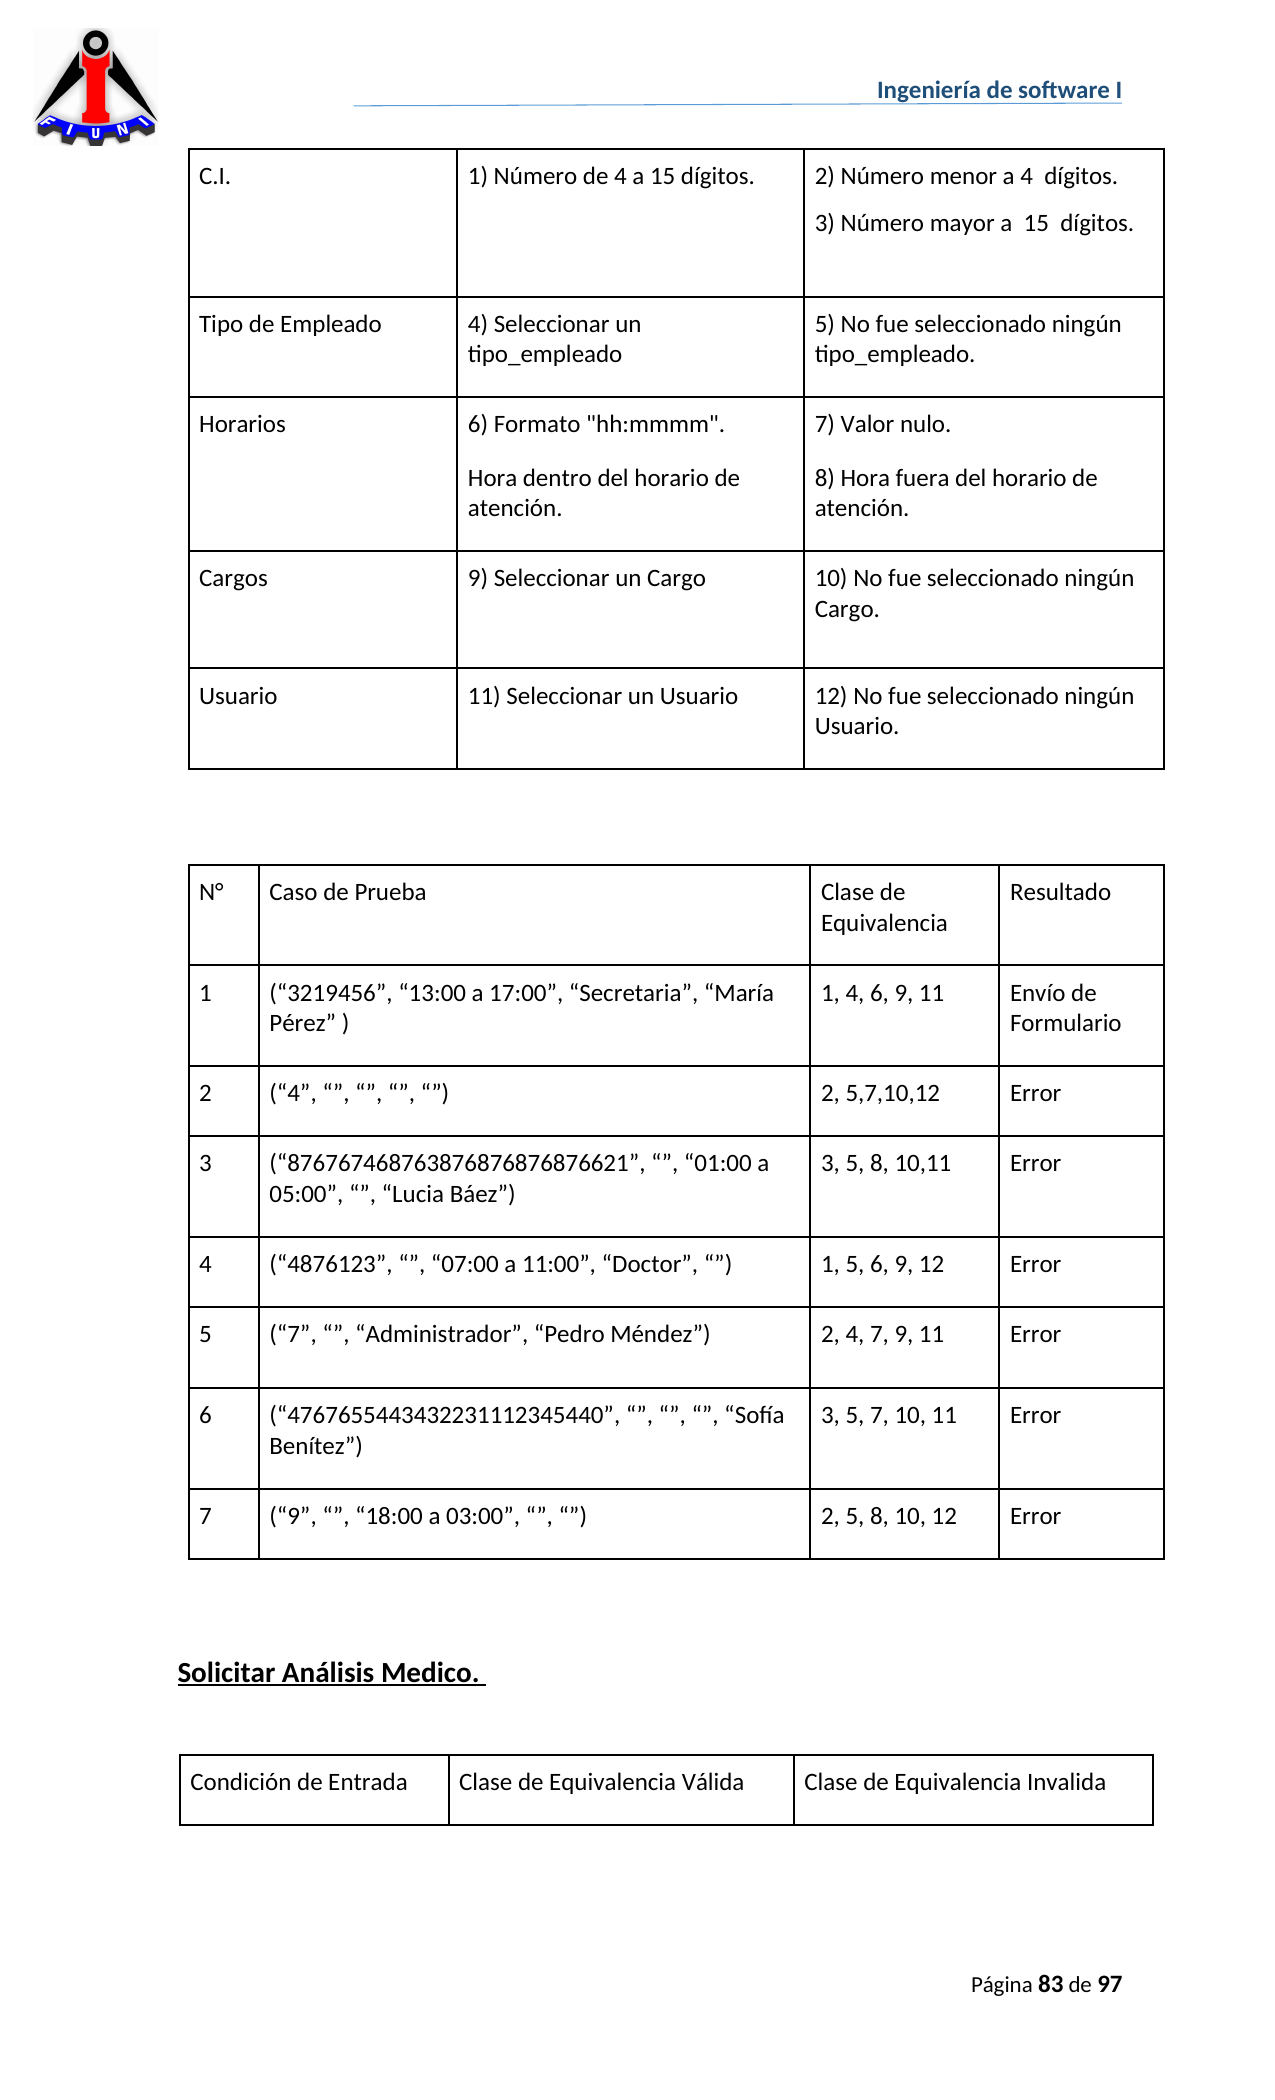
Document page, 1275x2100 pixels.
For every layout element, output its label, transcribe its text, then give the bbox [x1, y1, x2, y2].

table_header Clase de Equivalencia Válida [450, 1756, 793, 1823]
table_cell 1) Número de 4 a 15 dígitos. [458, 150, 803, 296]
text Solicitar Análisis Medico. [177, 1654, 1122, 1689]
table_cell 6 [190, 1389, 258, 1488]
table_cell 7) Valor nulo. 8) Hora fuera del horario de atención. [805, 398, 1163, 550]
table_cell Error [1000, 1137, 1163, 1236]
table_cell 10) No fue seleccionado ningún Cargo. [805, 552, 1163, 667]
table_cell 6) Formato "hh:mmmm". Hora dentro del horario de atención. [458, 398, 803, 550]
table_cell 2, 4, 7, 9, 11 [811, 1308, 998, 1387]
table_cell 11) Seleccionar un Usuario [458, 669, 803, 768]
table_cell 4) Seleccionar un tipo_empleado [458, 298, 803, 396]
table_cell 5 [190, 1308, 258, 1387]
table_cell C.I. [190, 150, 456, 296]
table_header Resultado [1000, 866, 1163, 964]
table_cell 3, 5, 7, 10, 11 [811, 1389, 998, 1488]
table_cell Envío de Formulario [1000, 966, 1163, 1065]
table_cell 9) Seleccionar un Cargo [458, 552, 803, 667]
table_cell 12) No fue seleccionado ningún Usuario. [805, 669, 1163, 768]
table_header Clase de Equivalencia [811, 866, 998, 964]
table_cell Error [1000, 1067, 1163, 1135]
table_cell 2) Número menor a 4 dígitos. 3) Número mayor a 15 dígitos. [805, 150, 1163, 296]
table_header Clase de Equivalencia Invalida [795, 1756, 1152, 1823]
table_cell 5) No fue seleccionado ningún tipo_empleado. [805, 298, 1163, 396]
table_cell 2, 5,7,10,12 [811, 1067, 998, 1135]
table_cell Error [1000, 1490, 1163, 1558]
table_cell Error [1000, 1238, 1163, 1306]
table_cell 1 [190, 966, 258, 1065]
table_cell (“4767655443432231112345440”, “”, “”, “”, “Sofía Benítez”) [260, 1389, 809, 1488]
table_cell 2, 5, 8, 10, 12 [811, 1490, 998, 1558]
table_cell 7 [190, 1490, 258, 1558]
table_cell 2 [190, 1067, 258, 1135]
table_cell 3 [190, 1137, 258, 1236]
table_cell (“7”, “”, “Administrador”, “Pedro Méndez”) [260, 1308, 809, 1387]
table_cell Cargos [190, 552, 456, 667]
table_cell Usuario [190, 669, 456, 768]
table_cell Error [1000, 1389, 1163, 1488]
table_cell (“876767468763876876876876621”, “”, “01:00 a 05:00”, “”, “Lucia Báez”) [260, 1137, 809, 1236]
table_cell Error [1000, 1308, 1163, 1387]
table_cell Tipo de Empleado [190, 298, 456, 396]
table_cell 4 [190, 1238, 258, 1306]
table_cell Horarios [190, 398, 456, 550]
table_cell (“4”, “”, “”, “”, “”) [260, 1067, 809, 1135]
table_cell 1, 4, 6, 9, 11 [811, 966, 998, 1065]
table_cell 3, 5, 8, 10,11 [811, 1137, 998, 1236]
table_cell (“3219456”, “13:00 a 17:00”, “Secretaria”, “María Pérez” ) [260, 966, 809, 1065]
table_header Condición de Entrada [181, 1756, 448, 1823]
table_header N° [190, 866, 258, 964]
table_cell 1, 5, 6, 9, 12 [811, 1238, 998, 1306]
table_header Caso de Prueba [260, 866, 809, 964]
picture [32, 28, 159, 146]
table_cell (“9”, “”, “18:00 a 03:00”, “”, “”) [260, 1490, 809, 1558]
table_cell (“4876123”, “”, “07:00 a 11:00”, “Doctor”, “”) [260, 1238, 809, 1306]
